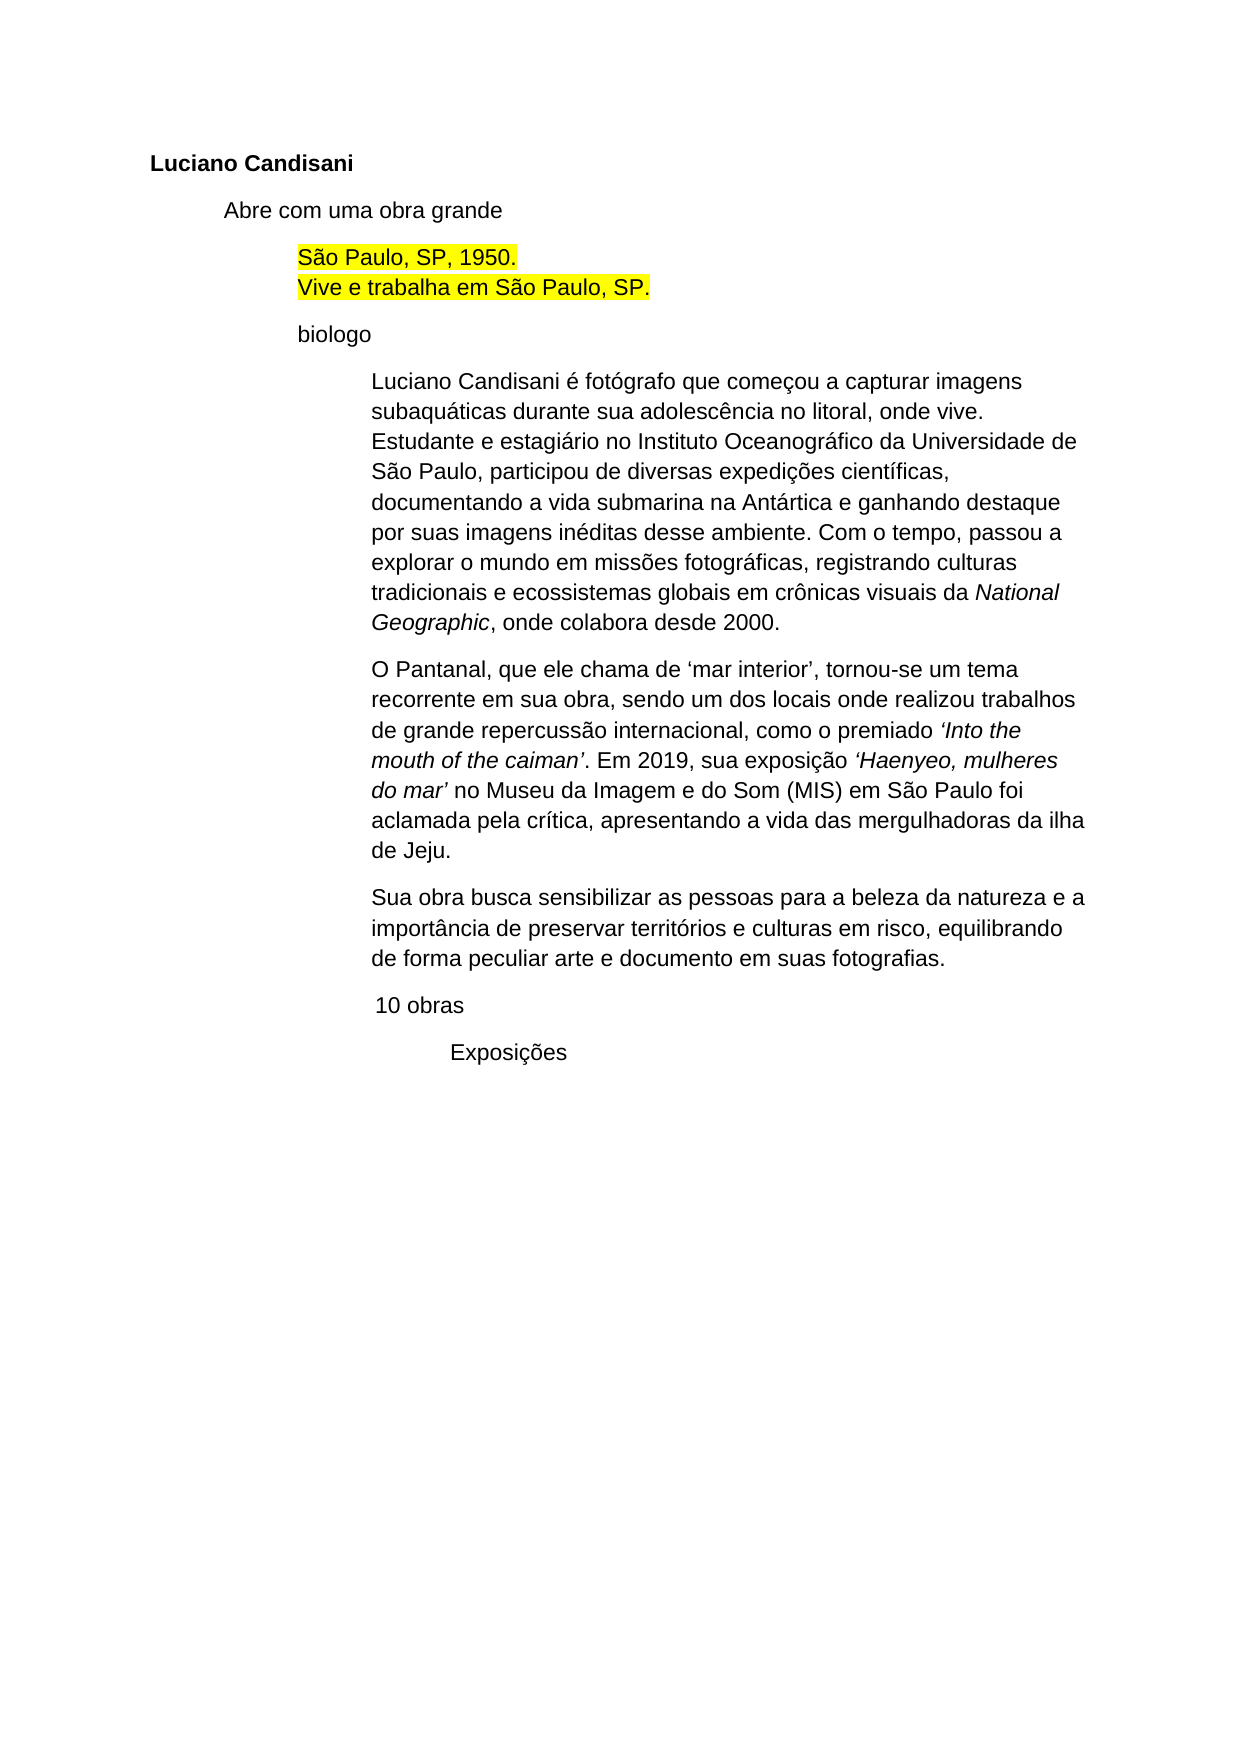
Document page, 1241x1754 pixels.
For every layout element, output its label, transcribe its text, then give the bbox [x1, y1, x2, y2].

text Exposições [297, 1038, 1090, 1065]
text biologo [297, 321, 1090, 347]
text Luciano Candisani é fotógrafo que começou a capturar imagens subaquáticas durante sua adolescência no litoral, onde vive. Estudante e estagiário no Instituto Oceanográfico da Universidade de São Paulo, participou de diversas expedições científicas, documentando a vida submarina na Antártica e ganhando destaque por suas imagens inéditas desse ambiente. Com o tempo, passou a explorar o mundo em missões fotográficas, registrando culturas tradicionais e ecossistemas globais em crônicas visuais da National Geographic, onde colabora desde 2000. [371, 368, 1090, 636]
text Sua obra busca sensibilizar as pessoas para a beleza da natureza e a importância de preservar territórios e culturas em risco, equilibrando de forma peculiar arte e documento em suas fotografias. [371, 884, 1090, 971]
text O Pantanal, que ele chama de ‘mar interior’, tornou-se um tema recorrente em sua obra, sendo um dos locais onde realizou trabalhos de grande repercussão internacional, como o premiado ‘Into the mouth of the caiman’. Em 2019, sua exposição ‘Haenyeo, mulheres do mar’ no Museu da Imagem e do Som (MIS) em São Paulo foi aclamada pela crítica, apresentando a vida das mergulhadoras da ilha de Jeju. [371, 656, 1090, 864]
text Abre com uma obra grande [150, 197, 1090, 223]
text 10 obras [297, 992, 1090, 1018]
text São Paulo, SP, 1950. Vive e trabalha em São Paulo, SP. [297, 244, 1090, 300]
text Luciano Candisani [150, 150, 1090, 176]
